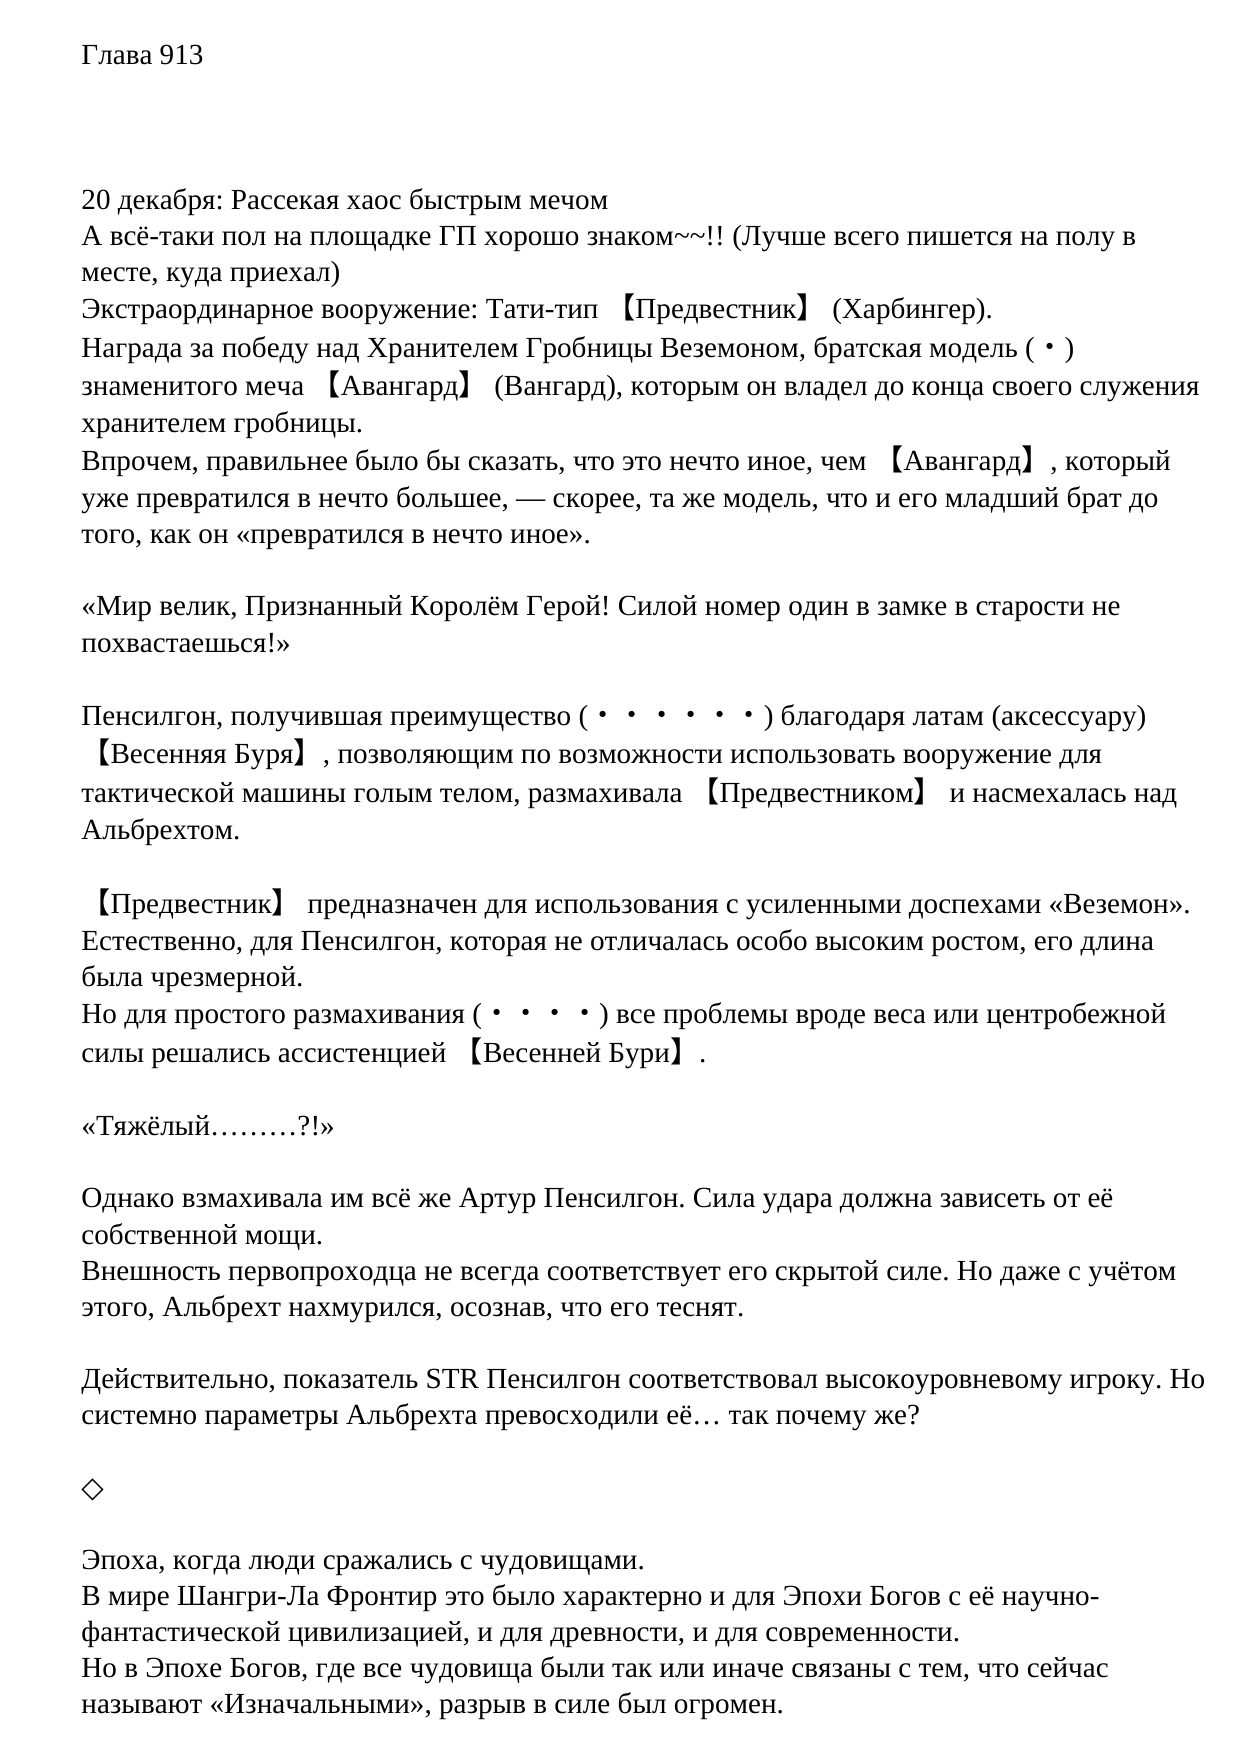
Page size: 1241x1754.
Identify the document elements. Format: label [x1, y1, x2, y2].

text [81, 37, 1215, 1720]
